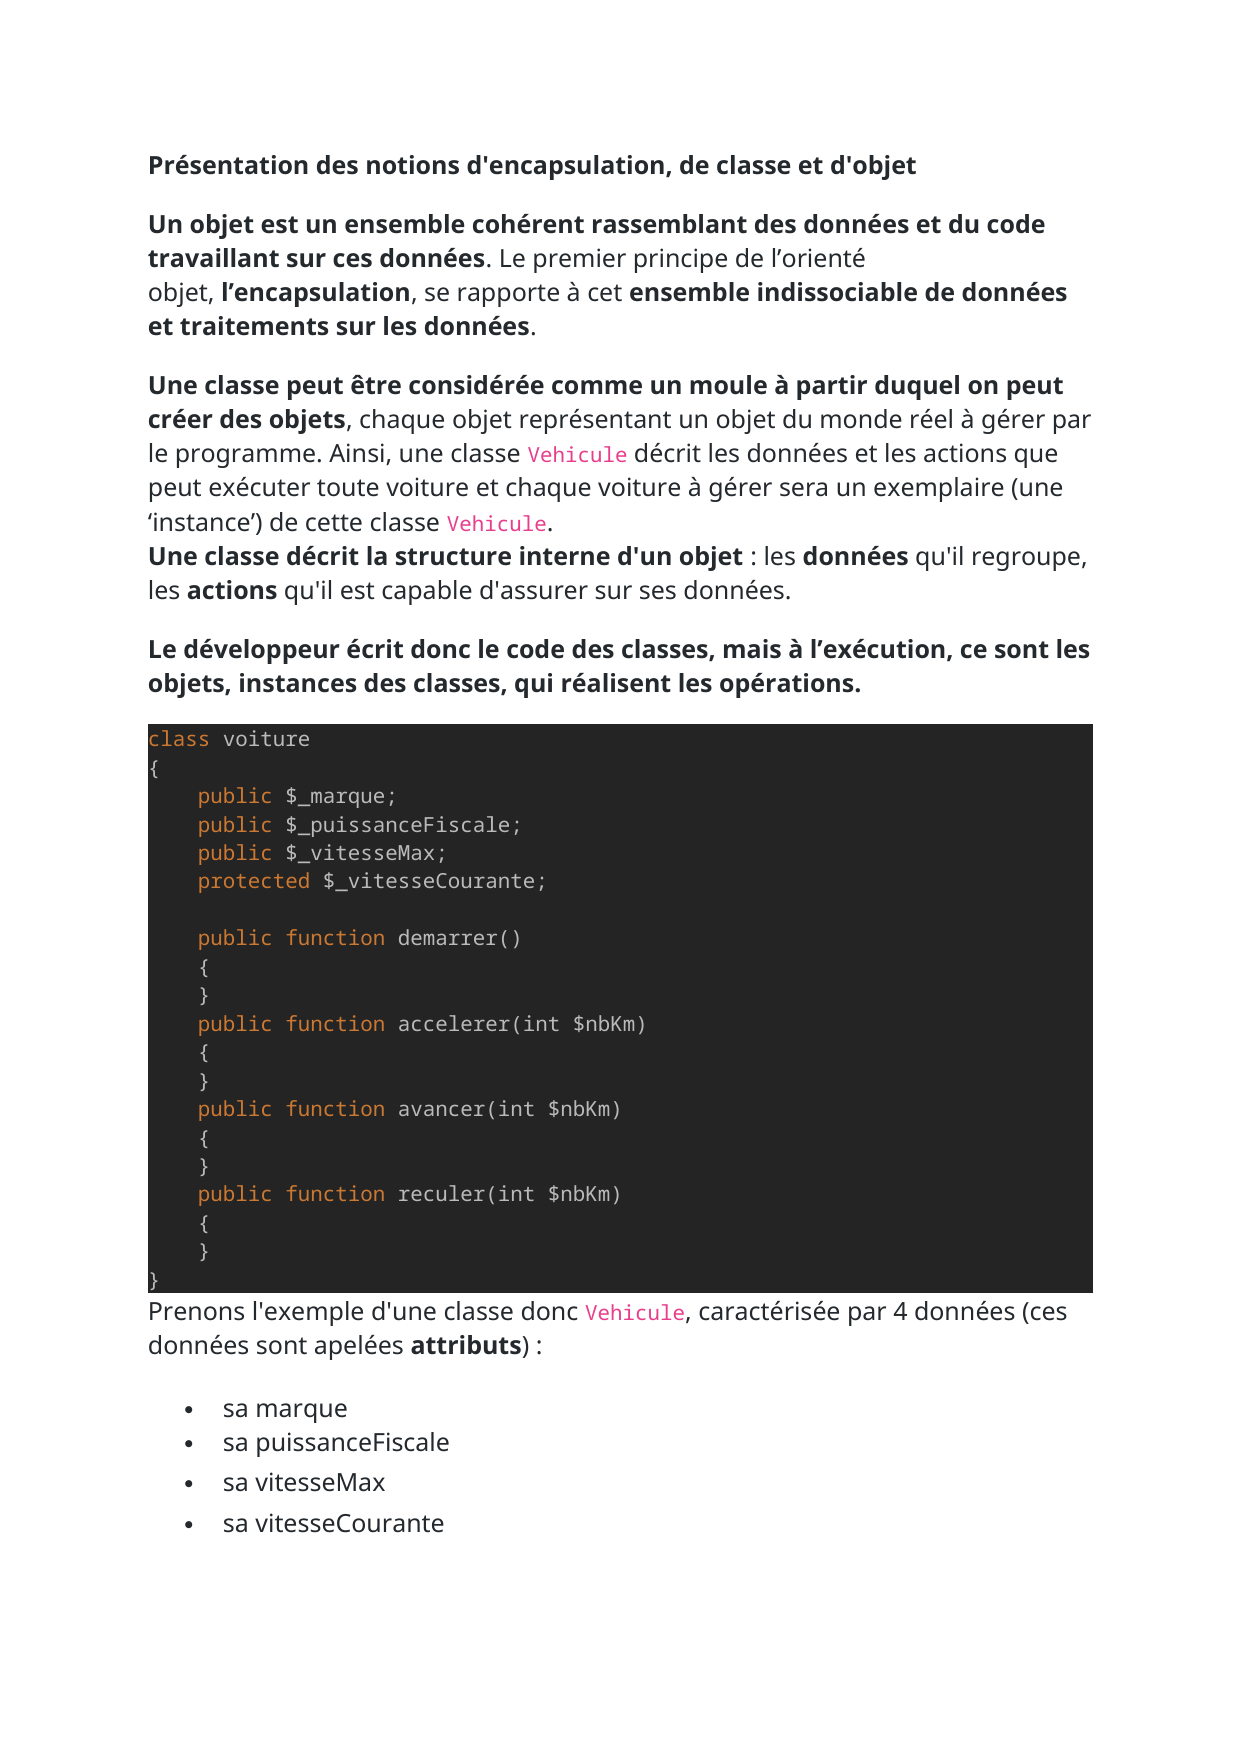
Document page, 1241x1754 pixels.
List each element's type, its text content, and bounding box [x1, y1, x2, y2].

text { [148, 1208, 1093, 1236]
text } [148, 1236, 1093, 1265]
text { [148, 753, 1093, 781]
text } [148, 1151, 1093, 1179]
list sa puissanceFiscale [185, 1424, 1093, 1459]
text public function reculer(int $nbKm) [148, 1179, 1093, 1208]
text public function avancer(int $nbKm) [148, 1094, 1093, 1123]
text public function demarrer() [148, 923, 1093, 952]
text public $_puissanceFiscale; [148, 810, 1093, 838]
text Le développeur écrit donc le code des classes, mais à l’exécution, ce sont les objets, instances des classes, qui réalisent les opérations. [148, 631, 1093, 699]
text Prenons l'exemple d'une classe donc Vehicule, caractérisée par 4 données (ces données sont apelées attributs) : [148, 1293, 1093, 1361]
text protected $_vitesseCourante; [148, 867, 1093, 895]
text Présentation des notions d'encapsulation, de classe et d'objet [148, 148, 1093, 182]
list sa vitesseMax [185, 1465, 1093, 1499]
text class voiture [148, 724, 1093, 753]
text public $_vitesseMax; [148, 838, 1093, 867]
text public $_marque; [148, 781, 1093, 810]
text } [148, 980, 1093, 1009]
list sa marque [185, 1391, 1093, 1424]
text { [148, 952, 1093, 980]
list sa vitesseCourante [185, 1505, 1093, 1539]
text } [148, 1066, 1093, 1094]
text Une classe décrit la structure interne d'un objet : les données qu'il regroupe, les actions qu'il est capable d'assurer sur ses données. [148, 538, 1093, 606]
text public function accelerer(int $nbKm) [148, 1009, 1093, 1037]
text { [148, 1123, 1093, 1151]
text Un objet est un ensemble cohérent rassemblant des données et du code travaillant sur ces données. Le premier principe de l’orienté objet, l’encapsulation, se rapporte à cet ensemble indissociable de données et traitements sur les données. [148, 207, 1093, 343]
text } [148, 1265, 1093, 1293]
text Une classe peut être considérée comme un moule à partir duquel on peut créer des objets, chaque objet représentant un objet du monde réel à gérer par le programme. Ainsi, une classe Vehicule décrit les données et les actions que peut exécuter toute voiture et chaque voiture à gérer sera un exemplaire (une ‘instance’) de cette classe Vehicule. [148, 368, 1093, 538]
text { [148, 1037, 1093, 1066]
